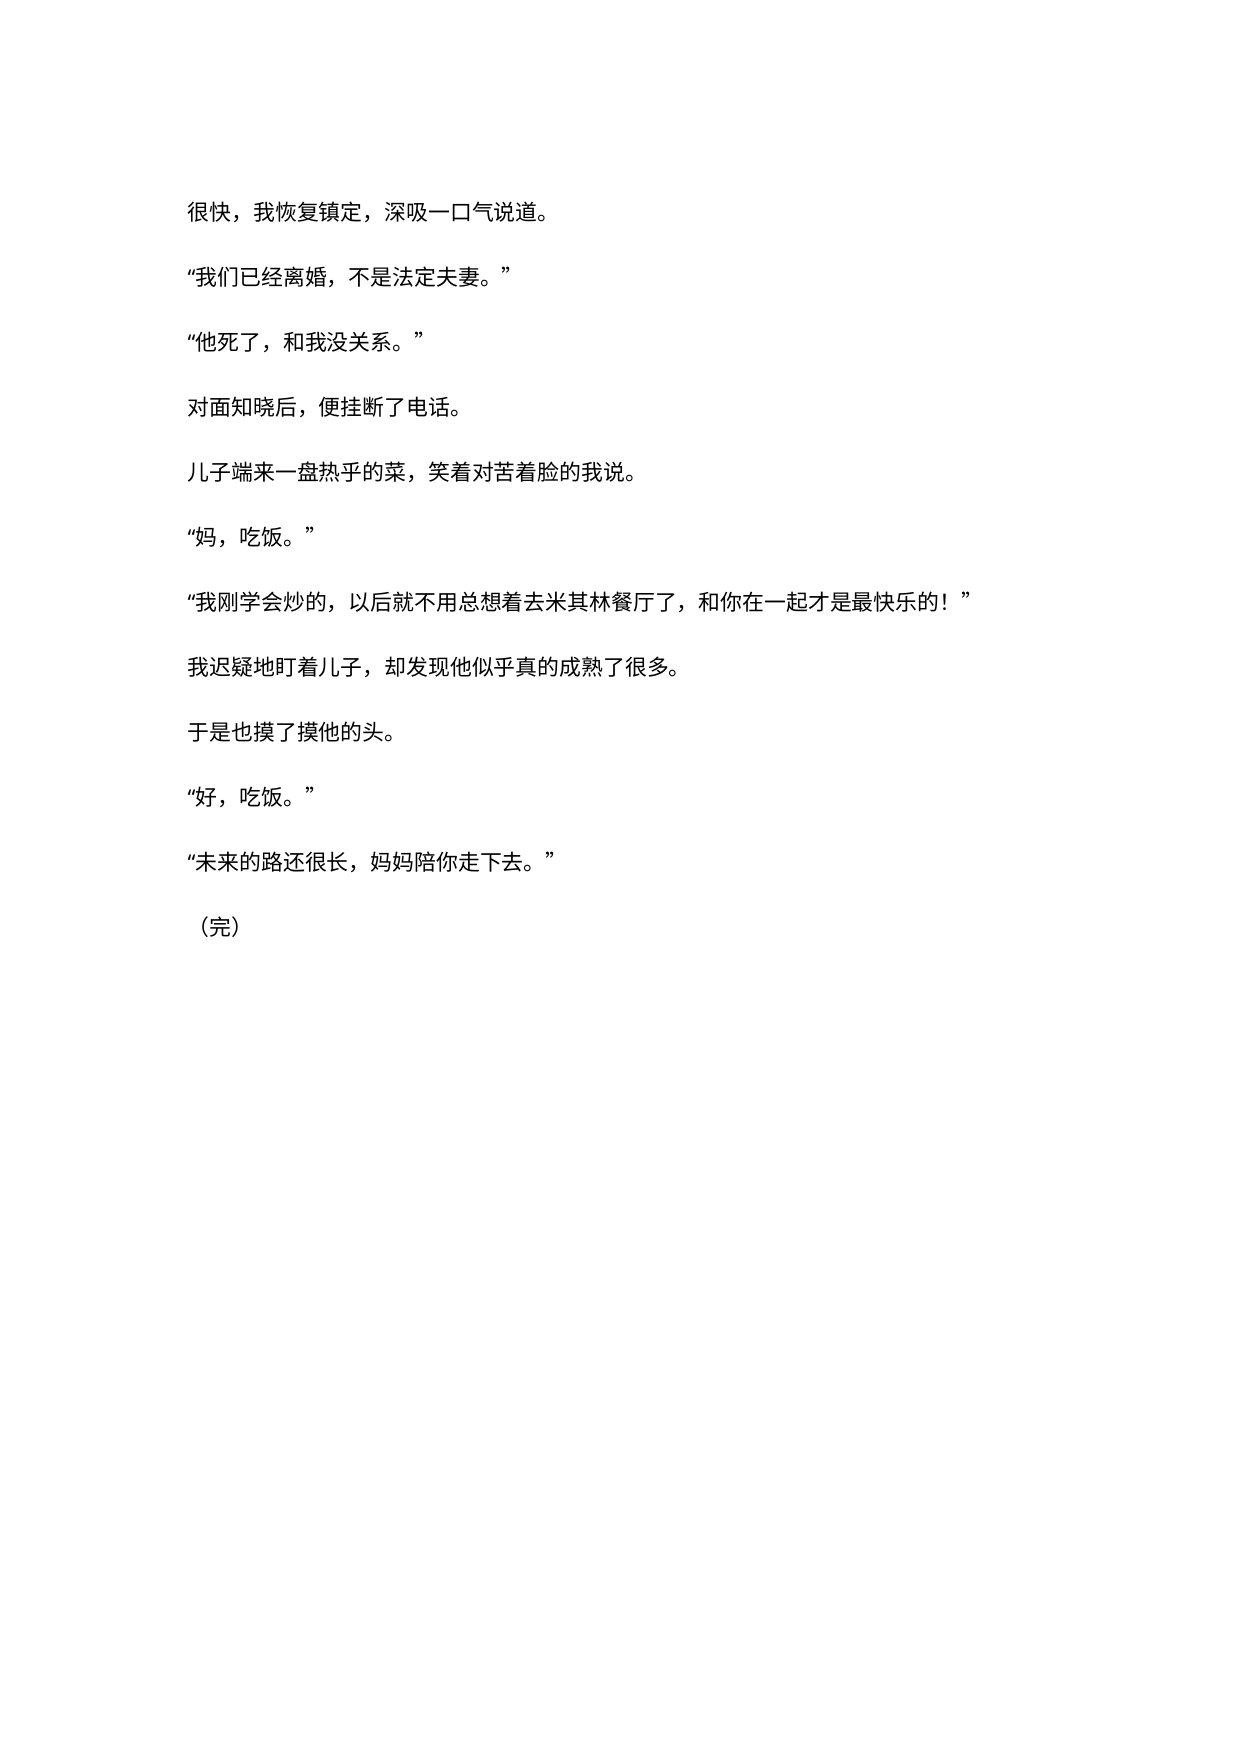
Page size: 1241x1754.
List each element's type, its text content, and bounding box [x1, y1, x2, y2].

text “妈，吃饭。” [187, 519, 1053, 552]
text “他死了，和我没关系。” [187, 324, 1053, 357]
text “未来的路还很长，妈妈陪你走下去。” [187, 844, 1053, 877]
text “好，吃饭。” [187, 779, 1053, 812]
text （完） [187, 909, 1053, 942]
text “我们已经离婚，不是法定夫妻。” [187, 259, 1053, 292]
text 对面知晓后，便挂断了电话。 [187, 389, 1053, 422]
text 很快，我恢复镇定，深吸一口气说道。 [187, 194, 1053, 227]
text 我迟疑地盯着儿子，却发现他似乎真的成熟了很多。 [187, 649, 1053, 682]
text 儿子端来一盘热乎的菜，笑着对苦着脸的我说。 [187, 454, 1053, 487]
text 于是也摸了摸他的头。 [187, 714, 1053, 747]
text “我刚学会炒的，以后就不用总想着去米其林餐厅了，和你在一起才是最快乐的！” [187, 584, 1053, 617]
